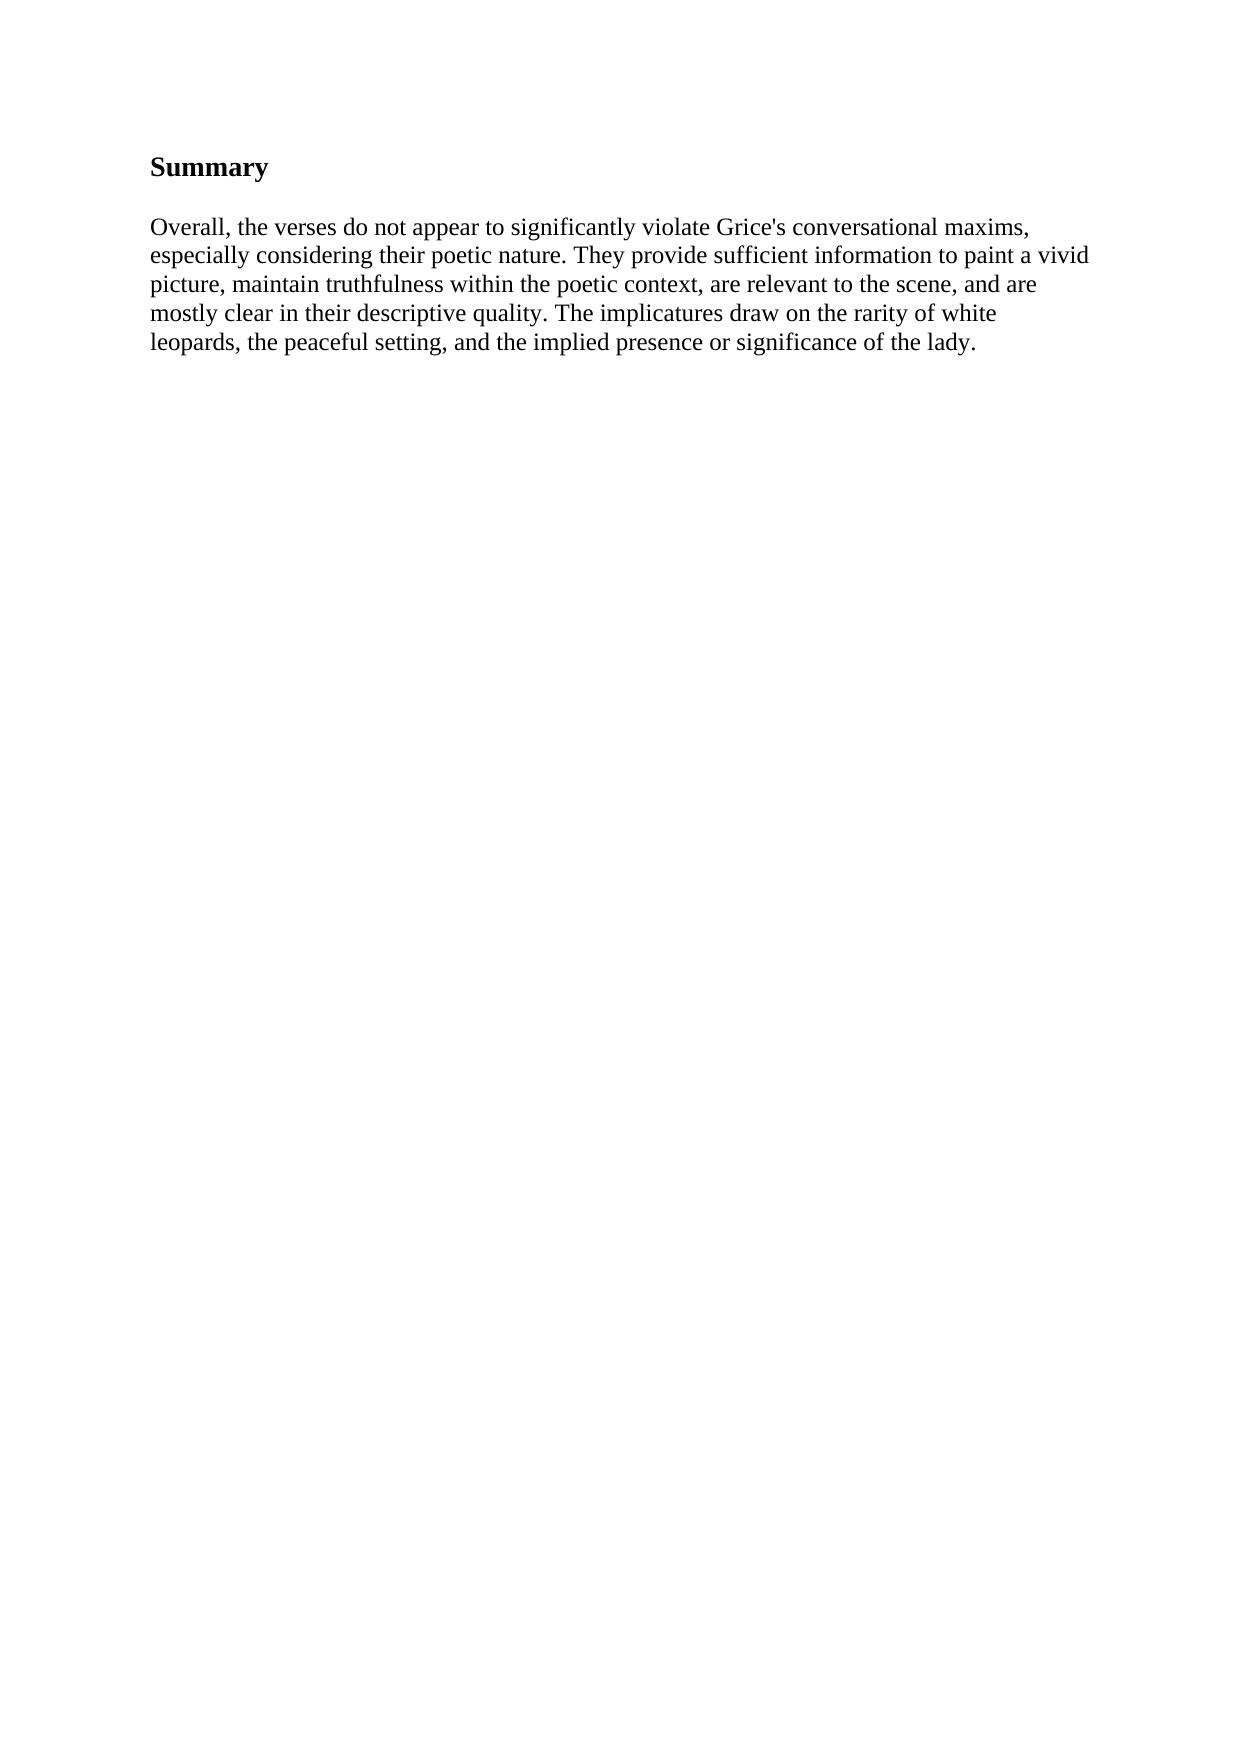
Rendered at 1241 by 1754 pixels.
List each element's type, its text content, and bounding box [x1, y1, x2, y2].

text Overall, the verses do not appear to significantly violate Grice's conversational maxims, especially considering their poetic nature. They provide sufficient information to paint a vivid picture, maintain truthfulness within the poetic context, are relevant to the scene, and are mostly clear in their descriptive quality. The implicatures draw on the rarity of white leopards, the peaceful setting, and the implied presence or significance of the lady. [150, 212, 1090, 355]
text Summary [150, 150, 1090, 182]
